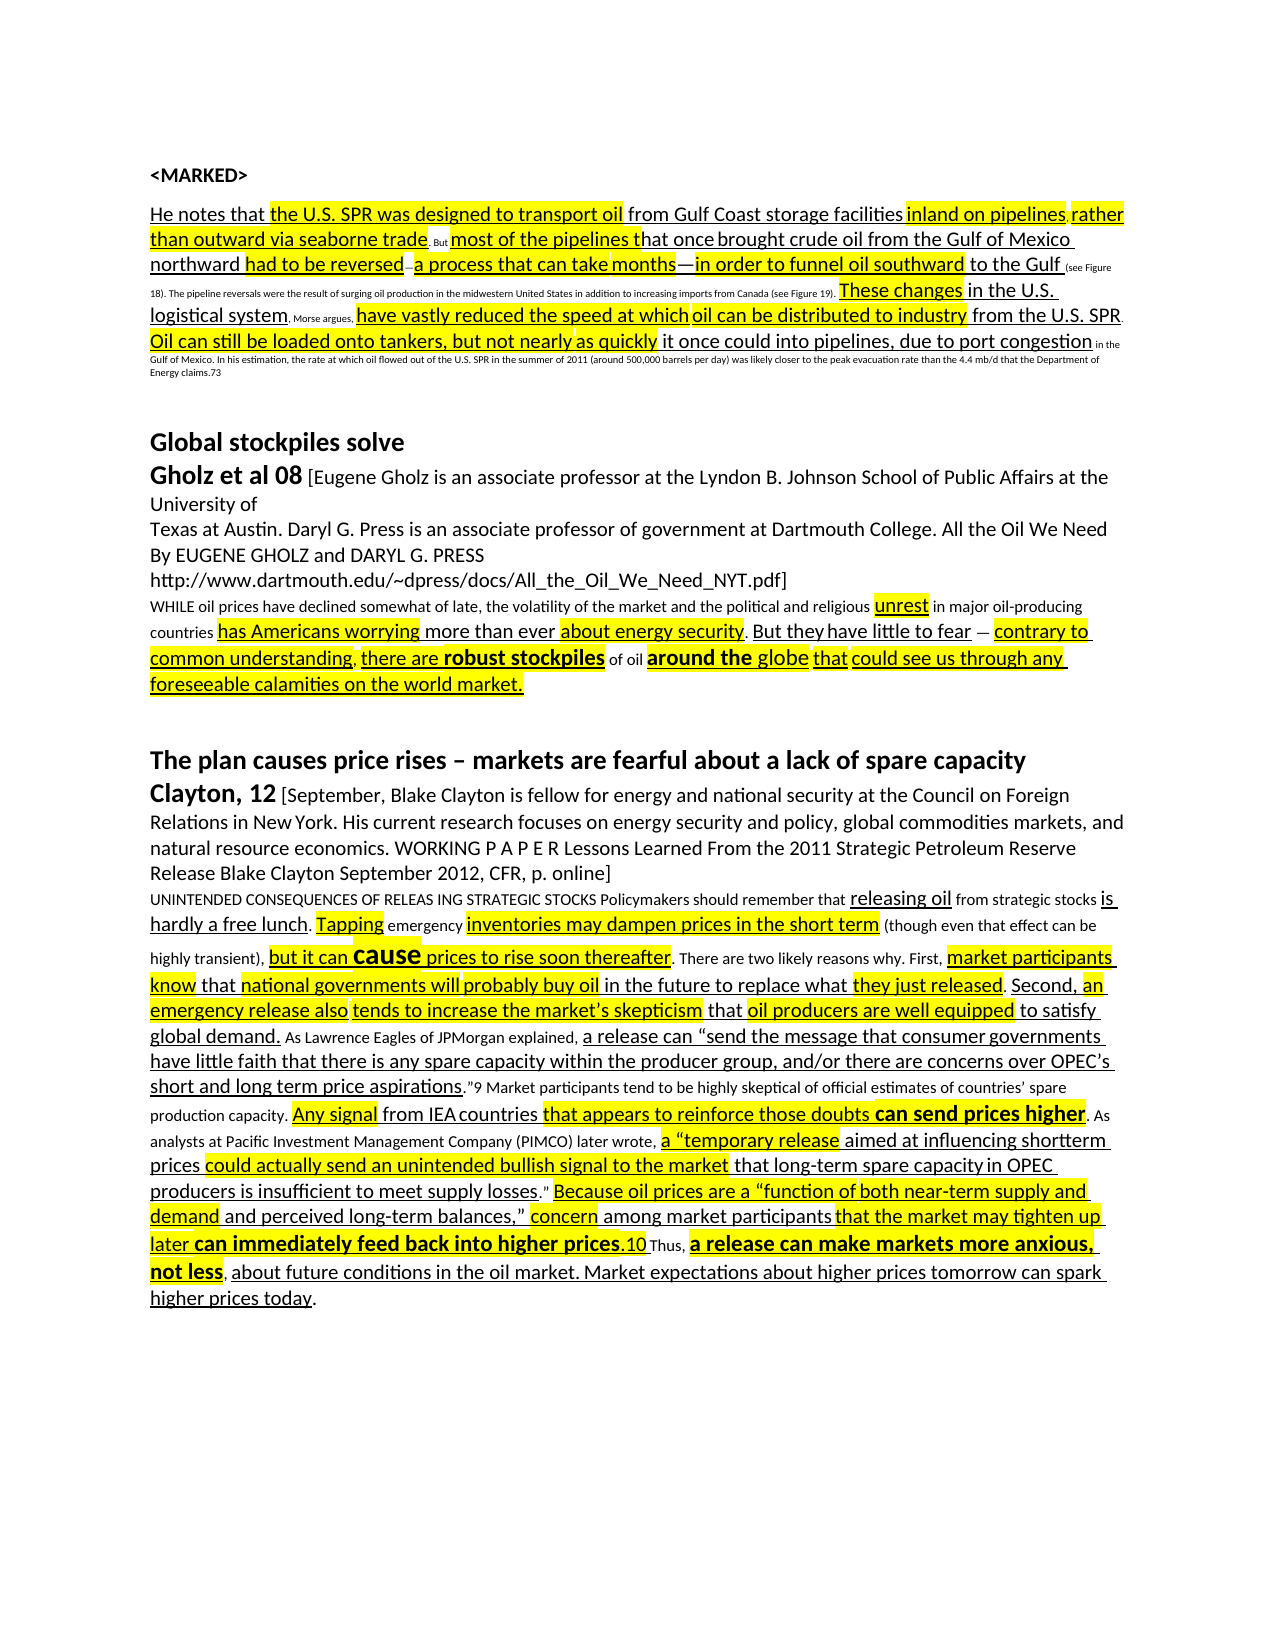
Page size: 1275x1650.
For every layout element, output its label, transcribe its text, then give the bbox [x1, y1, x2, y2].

text Clayton, 12 [September, Blake Clayton is fellow for energy and national security at the Council on Foreign Relations in New York. His current research focuses on energy security and policy, global commodities markets, and natural resource economics. WORKING P A P E R Lessons Learned From the 2011 Strategic Petroleum Reserve Release Blake Clayton September 2012, CFR, p. online] [150, 776, 1125, 886]
text <MARKED> [150, 163, 1125, 188]
text UNINTENDED CONSEQUENCES OF RELEAS ING STRATEGIC STOCKS Policymakers should remember that releasing oil from strategic stocks is hardly a free lunch. Tapping emergency inventories may dampen prices in the short term (though even that effect can be highly transient), but it can cause prices to rise soon thereafter. There are two likely reasons why. First, market participants know that national governments will probably buy oil in the future to replace what they just released. Second, an emergency release also tends to increase the market’s skepticism that oil producers are well equipped to satisfy global demand. As Lawrence Eagles of JPMorgan explained, a release can “send the message that consumer governments have little faith that there is any spare capacity within the producer group, and/or there are concerns over OPEC’s short and long term price aspirations.”9 Market participants tend to be highly skeptical of official estimates of countries’ spare production capacity. Any signal from IEA countries that appears to reinforce those doubts can send prices higher. As analysts at Pacific Investment Management Company (PIMCO) later wrote, a “temporary release aimed at influencing shortterm prices could actually send an unintended bullish signal to the market that long-term spare capacity in OPEC producers is insufficient to meet supply losses.” Because oil prices are a “function of both near-term supply and demand and perceived long-term balances,” concern among market participants that the market may tighten up later can immediately feed back into higher prices.10 Thus, a release can make markets more anxious, not less, about future conditions in the oil market. Market expectations about higher prices tomorrow can spark higher prices today. [150, 886, 1125, 1310]
text Texas at Austin. Daryl G. Press is an associate professor of government at Dartmouth College. All the Oil We Need [150, 516, 1125, 542]
text Gholz et al 08 [Eugene Gholz is an associate professor at the Lyndon B. Johnson School of Public Affairs at the University of [150, 458, 1125, 516]
text By EUGENE GHOLZ and DARYL G. PRESS http://www.dartmouth.edu/~dpress/docs/All_the_Oil_We_Need_NYT.pdf] [150, 542, 1125, 593]
subtitle Global stockpiles solve [150, 425, 1125, 458]
text He notes that the U.S. SPR was designed to transport oil from Gulf Coast storage facilities inland on pipelines, rather than outward via seaborne trade. But most of the pipelines that once brought crude oil from the Gulf of Mexico northward had to be reversed—a process that can take months—in order to funnel oil southward to the Gulf (see Figure 18). The pipeline reversals were the result of surging oil production in the midwestern United States in addition to increasing imports from Canada (see Figure 19). These changes in the U.S. logistical system, Morse argues, have vastly reduced the speed at which oil can be distributed to industry from the U.S. SPR. Oil can still be loaded onto tankers, but not nearly as quickly it once could into pipelines, due to port congestion in the Gulf of Mexico. In his estimation, the rate at which oil flowed out of the U.S. SPR in the summer of 2011 (around 500,000 barrels per day) was likely closer to the peak evacuation rate than the 4.4 mb/d that the Department of Energy claims.73 [150, 201, 1125, 379]
subtitle The plan causes price rises – markets are fearful about a lack of spare capacity [150, 743, 1125, 776]
text WHILE oil prices have declined somewhat of late, the volatility of the market and the political and religious unrest in major oil-producing countries has Americans worrying more than ever about energy security. But they have little to fear — contrary to common understanding, there are robust stockpiles of oil around the globe that could see us through any foreseeable calamities on the world market. [150, 593, 1125, 697]
